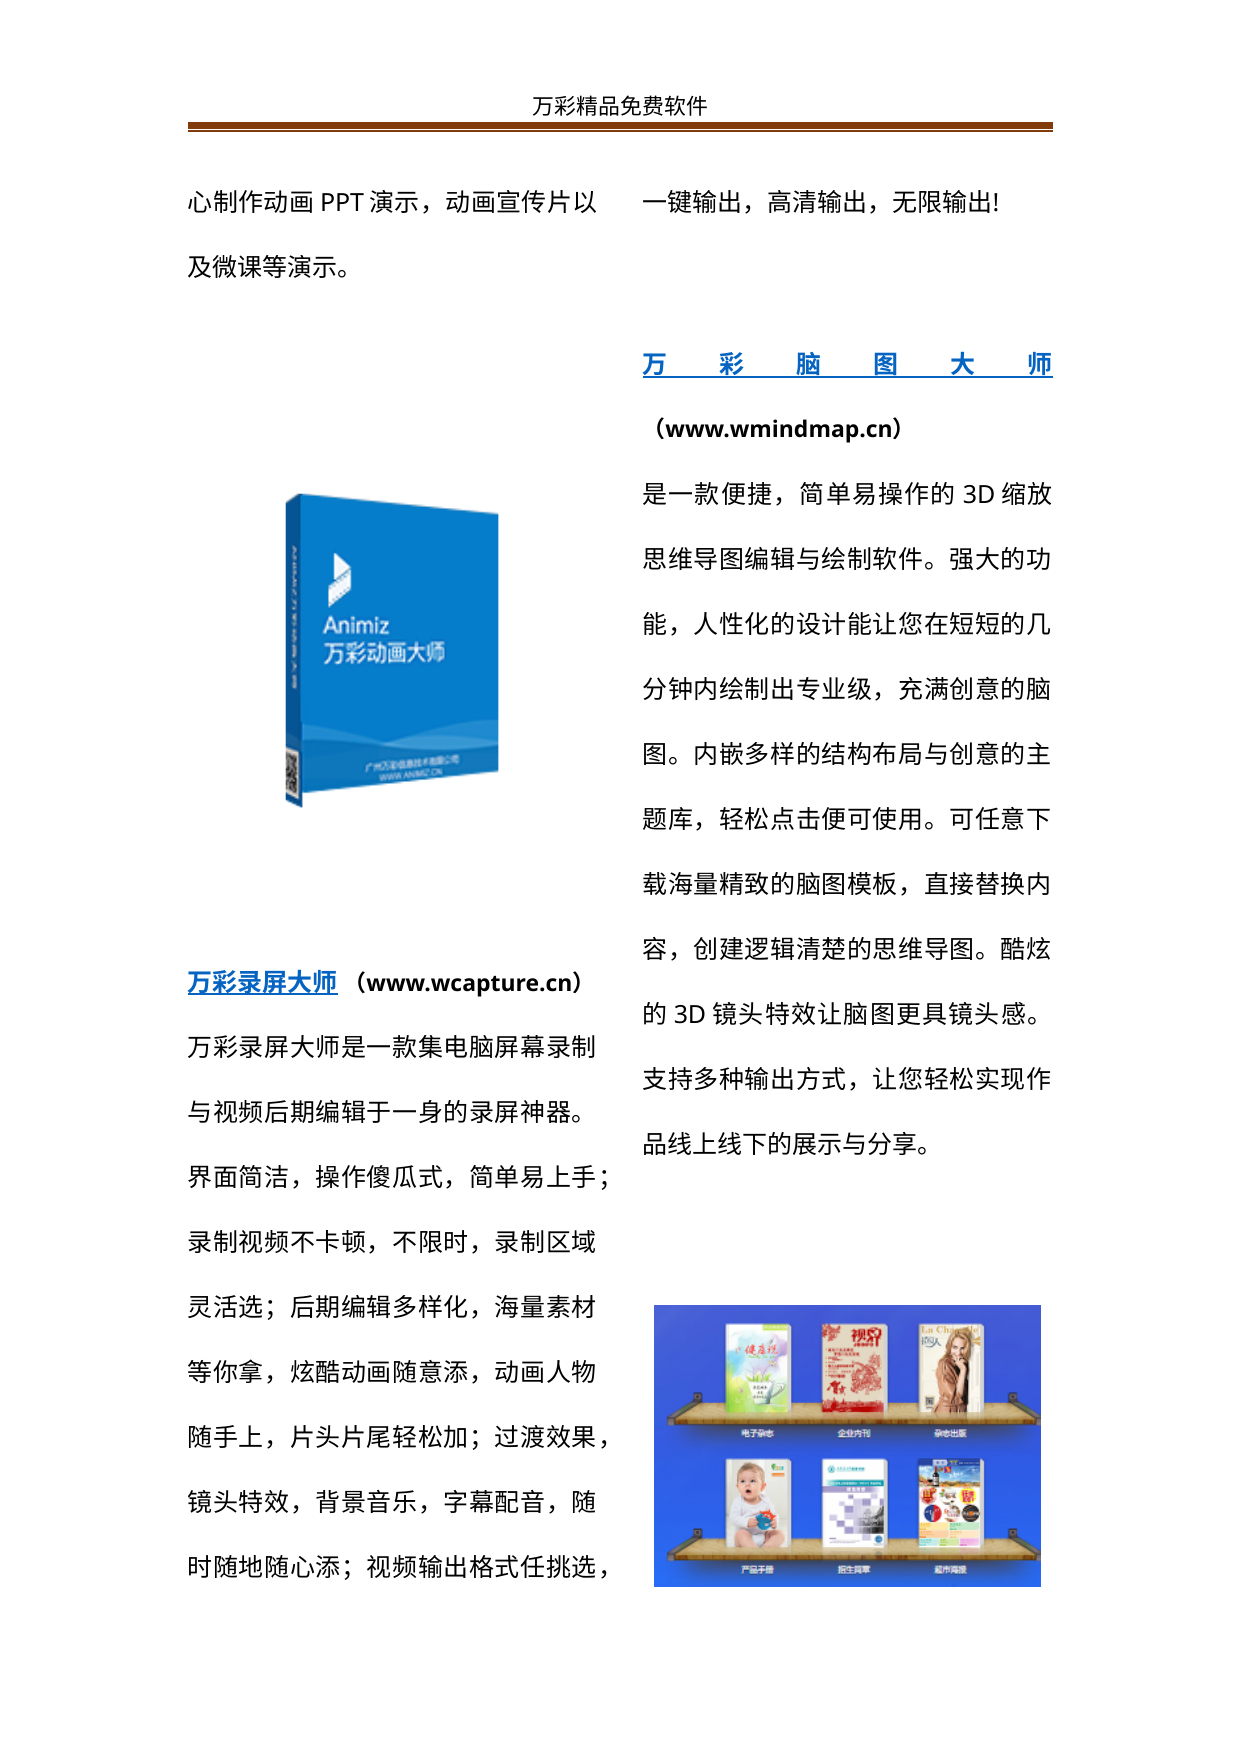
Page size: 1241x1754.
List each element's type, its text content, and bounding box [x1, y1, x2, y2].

text 万彩脑图大师 （www.wmindmap.cn） [642, 330, 1053, 376]
text 万彩录屏大师是一款集电脑屏幕录制与视频后期编辑于一身的录屏神器。界面简洁，操作傻瓜式，简单易上手；录制视频不卡顿，不限时，录制区域灵活选；后期编辑多样化，海量素材等你拿，炫酷动画随意添，动画人物随手上，片头片尾轻松加；过渡效果，镜头特效，背景音乐，字幕配音，随时随地随心添；视频输出格式任挑选，一键输出，高清输出，无限输出! [642, 168, 1053, 233]
text 万彩录屏大师 （www.wcapture.cn） [187, 948, 598, 1013]
picture [654, 1305, 1041, 1587]
picture [284, 492, 501, 810]
text 是一款便捷，简单易操作的3D缩放思维导图编辑与绘制软件。强大的功能，人性化的设计能让您在短短的几分钟内绘制出专业级，充满创意的脑图。内嵌多样的结构布局与创意的主题库，轻松点击便可使用。可任意下载海量精致的脑图模板，直接替换内容，创建逻辑清楚的思维导图。酷炫的3D镜头特效让脑图更具镜头感。支持多种输出方式，让您轻松实现作品线上线下的展示与分享。 [642, 460, 1053, 1175]
text 万彩脑图大师 （www.wmindmap.cn） [642, 377, 1053, 460]
text 万彩录屏大师是一款集电脑屏幕录制与视频后期编辑于一身的录屏神器。界面简洁，操作傻瓜式，简单易上手；录制视频不卡顿，不限时，录制区域灵活选；后期编辑多样化，海量素材等你拿，炫酷动画随意添，动画人物随手上，片头片尾轻松加；过渡效果，镜头特效，背景音乐，字幕配音，随时随地随心添；视频输出格式任挑选，一键输出，高清输出，无限输出! [187, 1013, 598, 1598]
